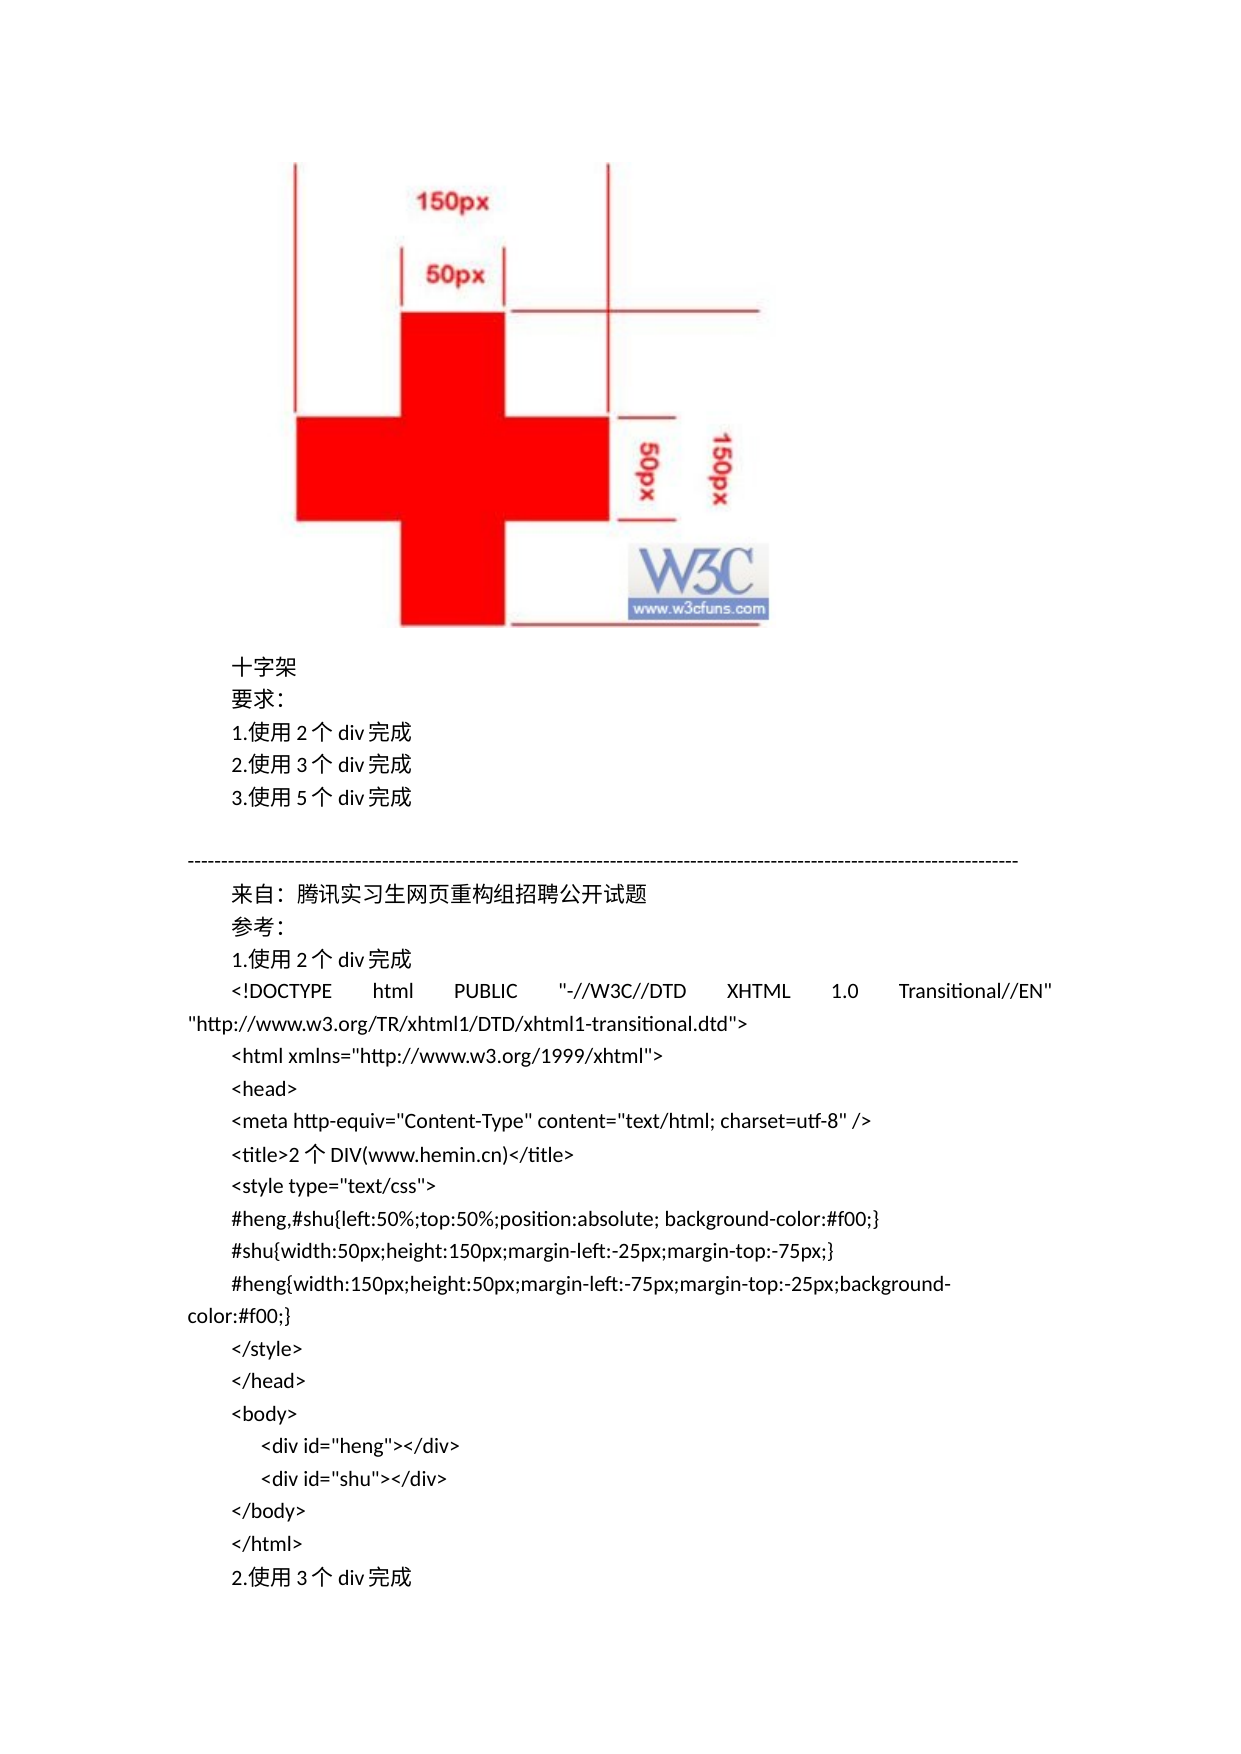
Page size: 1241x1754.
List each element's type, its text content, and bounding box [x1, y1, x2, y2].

text 参考： [187, 909, 1053, 942]
text 来自：腾讯实习生网页重构组招聘公开试题 [187, 877, 1053, 909]
text <style type="text/css"> [187, 1169, 1053, 1202]
text <body> [187, 1397, 1053, 1429]
text <title>2个DIV(www.hemin.cn)</title> [187, 1137, 1053, 1169]
text #heng,#shu{left:50%;top:50%;position:absolute; background-color:#f00;} [187, 1202, 1053, 1234]
text 十字架 [187, 649, 1053, 682]
text <!DOCTYPE html PUBLIC "-//W3C//DTD XHTML 1.0 Transitional//EN" "http://www.w3.org/TR/xhtml1/DTD/xhtml1-transitional.dtd"> [187, 974, 1053, 1039]
text </head> [187, 1364, 1053, 1397]
text 2.使用3个div完成 [187, 747, 1053, 779]
text 要求： [187, 682, 1053, 714]
text </style> [187, 1332, 1053, 1364]
text <head> [187, 1072, 1053, 1104]
picture [231, 162, 777, 628]
text ---------------------------------------------------------------------------------------------------------------------------- [187, 844, 1053, 877]
text </html> [187, 1527, 1053, 1559]
text 3.使用5个div完成 [187, 779, 1053, 812]
text 1.使用2个div完成 [187, 942, 1053, 974]
text <div id="shu"></div> [187, 1462, 1053, 1494]
text </body> [187, 1494, 1053, 1527]
text <div id="heng"></div> [187, 1429, 1053, 1462]
text <html xmlns="http://www.w3.org/1999/xhtml"> [187, 1039, 1053, 1072]
text #shu{width:50px;height:150px;margin-left:-25px;margin-top:-75px;} [187, 1234, 1053, 1267]
text 2.使用3个div完成 [187, 1559, 1053, 1592]
text #heng{width:150px;height:50px;margin-left:-75px;margin-top:-25px;background-color:#f00;} [187, 1267, 1053, 1332]
text <meta http-equiv="Content-Type" content="text/html; charset=utf-8" /> [187, 1104, 1053, 1137]
text 1.使用2个div完成 [187, 714, 1053, 747]
